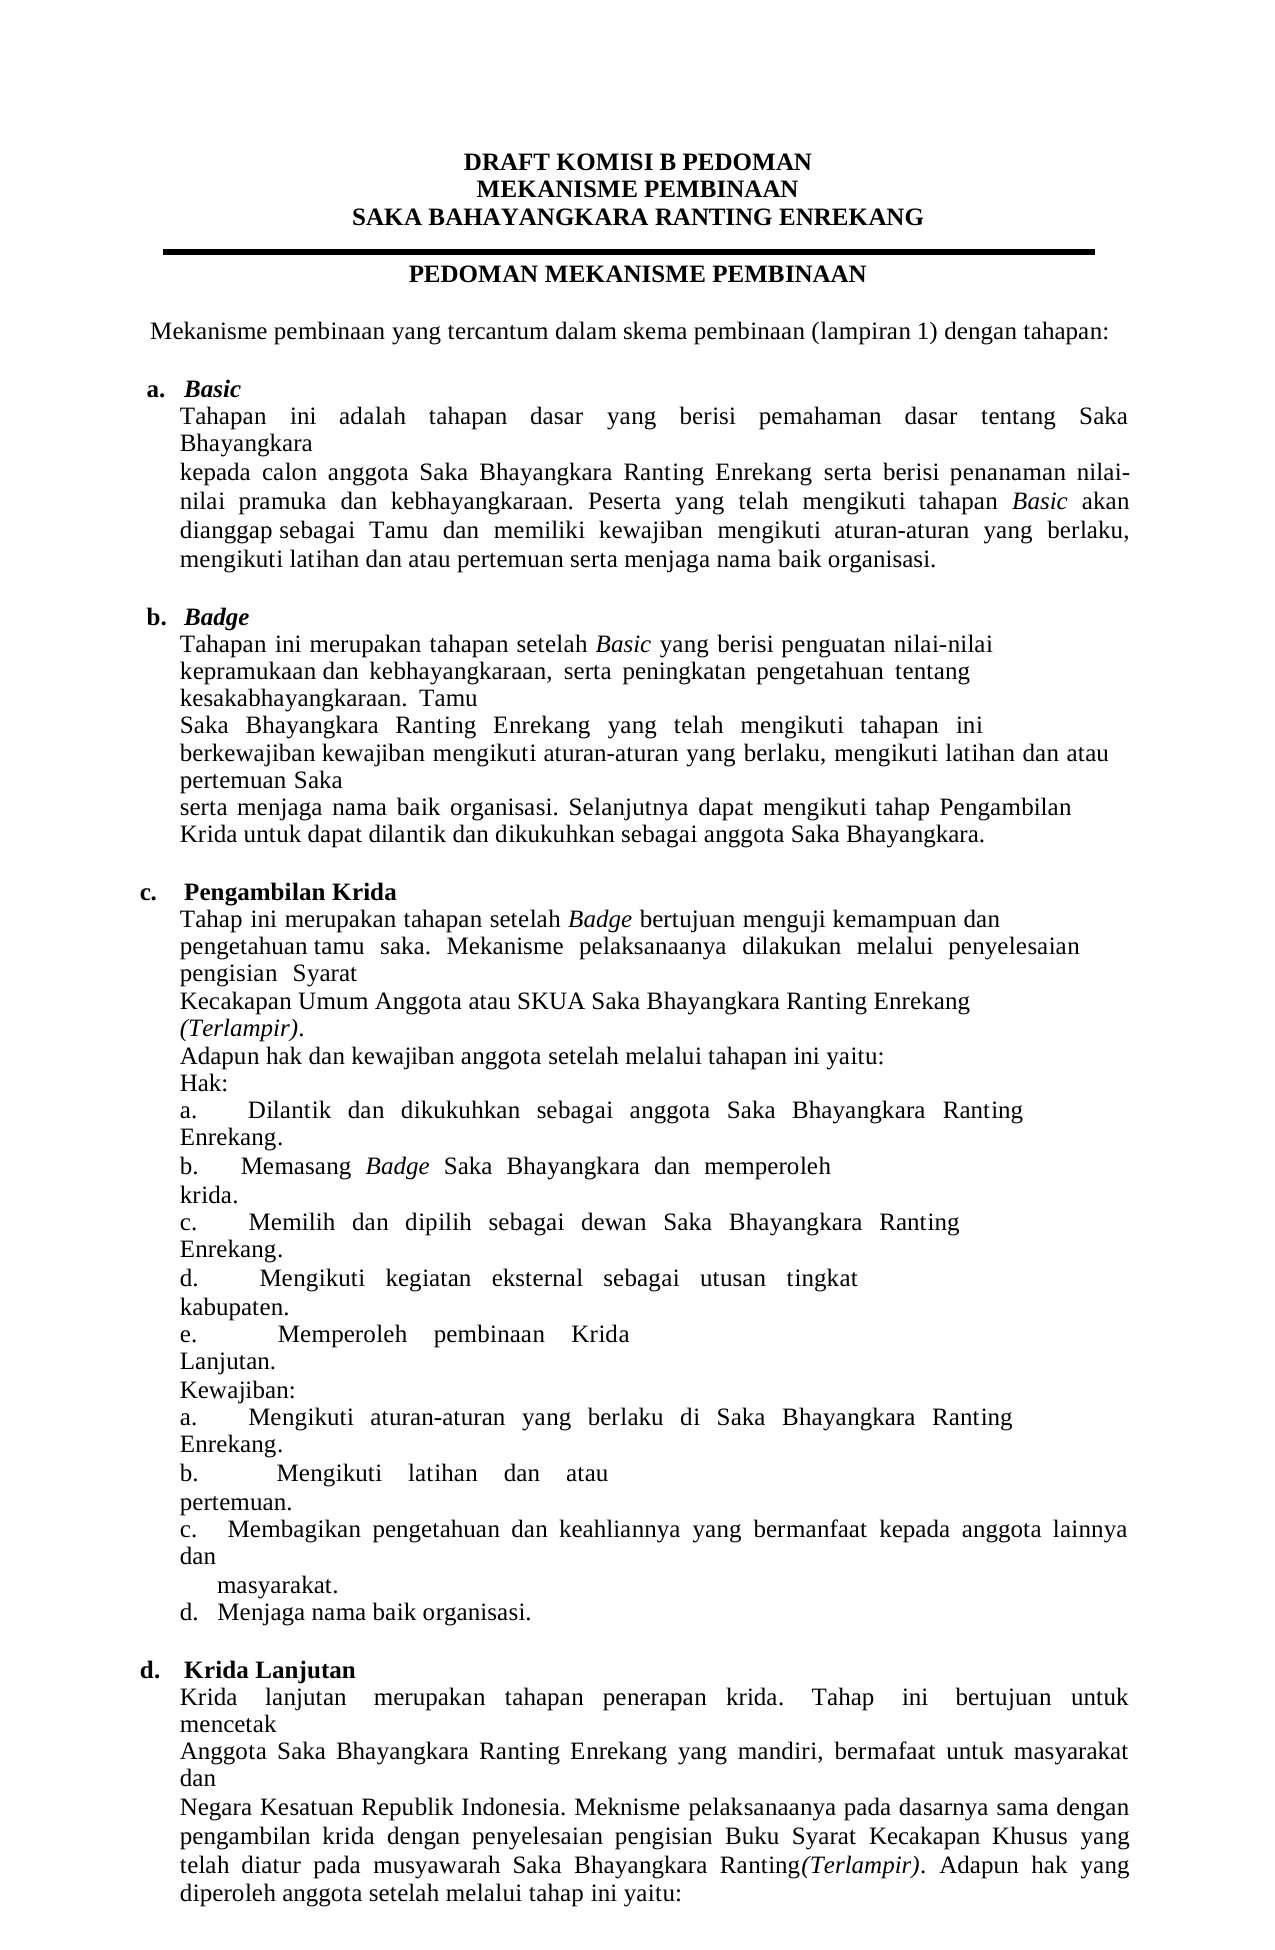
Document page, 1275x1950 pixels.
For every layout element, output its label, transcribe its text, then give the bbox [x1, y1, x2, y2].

text c. Memilih dan dipilih sebagai dewan Saka Bhayangkara Ranting Enrekang. [179, 1208, 960, 1263]
text PEDOMAN MEKANISME PEMBINAAN [406, 259, 869, 288]
text Mekanisme pembinaan yang tercantum dalam skema pembinaan (lampiran 1) dengan tahapan: [150, 316, 1137, 345]
text b. Mengikuti latihan dan atau pertemuan. [179, 1458, 608, 1515]
text kepada calon anggota Saka Bhayangkara Ranting Enrekang serta berisi penanaman nilai-nilai pramuka dan kebhayangkaraan. Peserta yang telah mengikuti tahapan Basic akan dianggap sebagai Tamu dan memiliki kewajiban mengikuti aturan-aturan yang berlaku, mengikuti latihan dan atau pertemuan serta menjaga nama baik organisasi. [179, 457, 1130, 572]
text serta menjaga nama baik organisasi. Selanjutnya dapat mengikuti tahap Pengambilan Krida untuk dapat dilantik dan dikukuhkan sebagai anggota Saka Bhayangkara. [179, 794, 1129, 848]
text Negara Kesatuan Republik Indonesia. Meknisme pelaksanaanya pada dasarnya sama dengan pengambilan krida dengan penyelesaian pengisian Buku Syarat Kecakapan Khusus yang telah diatur pada musyawarah Saka Bhayangkara Ranting(Terlampir). Adapun hak yang diperoleh anggota setelah melalui tahap ini yaitu: [179, 1792, 1129, 1907]
text Anggota Saka Bhayangkara Ranting Enrekang yang mandiri, bermafaat untuk masyarakat dan [179, 1738, 1128, 1792]
text b. Memasang Badge Saka Bhayangkara dan memperoleh krida. [179, 1151, 831, 1208]
text d. Mengikuti kegiatan eksternal sebagai utusan tingkat kabupaten. [179, 1263, 858, 1320]
text Tahap ini merupakan tahapan setelah Badge bertujuan menguji kemampuan dan pengetahuan tamu saka. Mekanisme pelaksanaanya dilakukan melalui penyelesaian pengisian Syarat [179, 906, 1129, 987]
list Badge [146, 602, 1137, 630]
text masyarakat. [213, 1570, 342, 1598]
text a. Mengikuti aturan-aturan yang berlaku di Saka Bhayangkara Ranting Enrekang. [179, 1403, 1013, 1458]
text Tahapan ini merupakan tahapan setelah Basic yang berisi penguatan nilai-nilai kepramukaan dan kebhayangkaraan, serta peningkatan pengetahuan tentang kesakabhayangkaraan. Tamu [179, 631, 1129, 712]
text Krida lanjutan merupakan tahapan penerapan krida. Tahap ini bertujuan untuk mencetak [179, 1684, 1129, 1738]
text c. Membagikan pengetahuan dan keahliannya yang bermanfaat kepada anggota lainnya dan [179, 1515, 1128, 1569]
list Basic [146, 374, 1137, 403]
text Hak: [179, 1069, 232, 1097]
text Adapun hak dan kewajiban anggota setelah melalui tahapan ini yaitu: [179, 1042, 1089, 1069]
text DRAFT KOMISI B PEDOMAN MEKANISME PEMBINAAN [407, 149, 867, 203]
text Tahapan ini adalah tahapan dasar yang berisi pemahaman dasar tentang Saka Bhayangkara [179, 403, 1128, 457]
list Krida Lanjutan [139, 1655, 1137, 1684]
text a. Dilantik dan dikukuhkan sebagai anggota Saka Bhayangkara Ranting Enrekang. [179, 1097, 1023, 1151]
text Kecakapan Umum Anggota atau SKUA Saka Bhayangkara Ranting Enrekang (Terlampir). [179, 988, 1089, 1042]
text Saka Bhayangkara Ranting Enrekang yang telah mengikuti tahapan ini berkewajiban kewajiban mengikuti aturan-aturan yang berlaku, mengikuti latihan dan atau pertemuan Saka [179, 712, 1129, 793]
text e. Memperoleh pembinaan Krida Lanjutan. [179, 1320, 629, 1374]
text d. Menjaga nama baik organisasi. [179, 1598, 532, 1626]
list Pengambilan Krida [139, 877, 1137, 906]
text SAKA BAHAYANGKARA RANTING ENREKANG [349, 203, 927, 230]
text Kewajiban: [179, 1375, 298, 1403]
